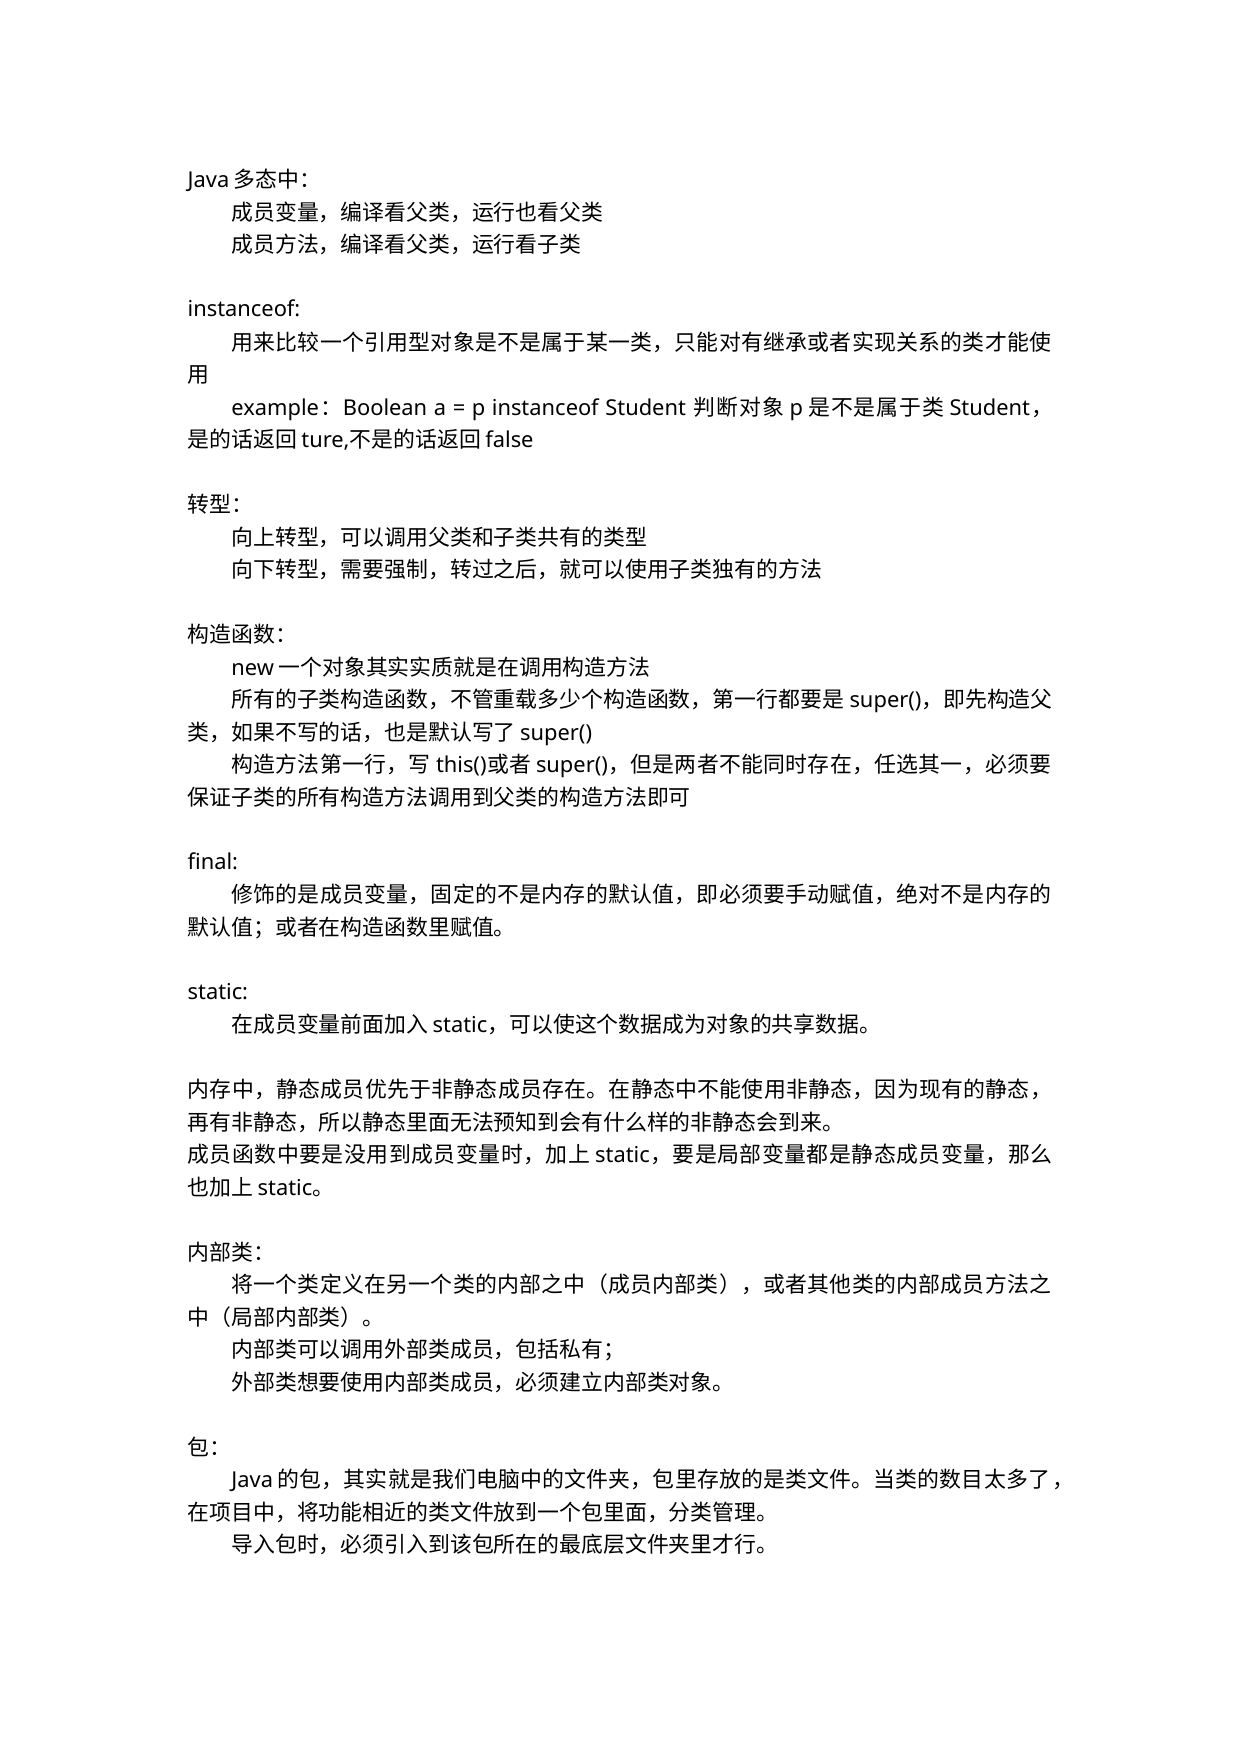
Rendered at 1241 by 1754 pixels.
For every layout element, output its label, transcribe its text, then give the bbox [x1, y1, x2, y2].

text final: [187, 844, 1053, 877]
text Java多态中： [187, 162, 1053, 194]
text 包： [187, 1429, 1053, 1462]
text 将一个类定义在另一个类的内部之中（成员内部类），或者其他类的内部成员方法之中（局部内部类）。 [187, 1267, 1053, 1332]
text 内存中，静态成员优先于非静态成员存在。在静态中不能使用非静态，因为现有的静态，再有非静态，所以静态里面无法预知到会有什么样的非静态会到来。 [187, 1072, 1053, 1137]
text 用来比较一个引用型对象是不是属于某一类，只能对有继承或者实现关系的类才能使用 [187, 324, 1053, 389]
text instanceof: [187, 292, 1053, 324]
text 转型： [187, 487, 1053, 519]
text 成员方法，编译看父类，运行看子类 [187, 227, 1053, 259]
text 在成员变量前面加入static，可以使这个数据成为对象的共享数据。 [187, 1007, 1053, 1039]
text 内部类： [187, 1234, 1053, 1267]
text 外部类想要使用内部类成员，必须建立内部类对象。 [187, 1364, 1053, 1397]
text new一个对象其实实质就是在调用构造方法 [187, 649, 1053, 682]
text 导入包时，必须引入到该包所在的最底层文件夹里才行。 [187, 1527, 1053, 1559]
text 构造方法第一行，写this()或者super()，但是两者不能同时存在，任选其一，必须要保证子类的所有构造方法调用到父类的构造方法即可 [187, 747, 1053, 812]
text Java的包，其实就是我们电脑中的文件夹，包里存放的是类文件。当类的数目太多了，在项目中，将功能相近的类文件放到一个包里面，分类管理。 [187, 1462, 1053, 1527]
text 成员变量，编译看父类，运行也看父类 [187, 194, 1053, 227]
text example：Boolean a = p instanceof Student 判断对象p是不是属于类Student，是的话返回ture,不是的话返回false [187, 389, 1053, 454]
text 所有的子类构造函数，不管重载多少个构造函数，第一行都要是super()，即先构造父类，如果不写的话，也是默认写了super() [187, 682, 1053, 747]
text static: [187, 974, 1053, 1007]
text 构造函数： [187, 617, 1053, 649]
text 成员函数中要是没用到成员变量时，加上static，要是局部变量都是静态成员变量，那么也加上static。 [187, 1137, 1053, 1202]
text 向下转型，需要强制，转过之后，就可以使用子类独有的方法 [187, 552, 1053, 584]
text 修饰的是成员变量，固定的不是内存的默认值，即必须要手动赋值，绝对不是内存的默认值；或者在构造函数里赋值。 [187, 877, 1053, 942]
text 向上转型，可以调用父类和子类共有的类型 [187, 519, 1053, 552]
text 内部类可以调用外部类成员，包括私有； [187, 1332, 1053, 1364]
